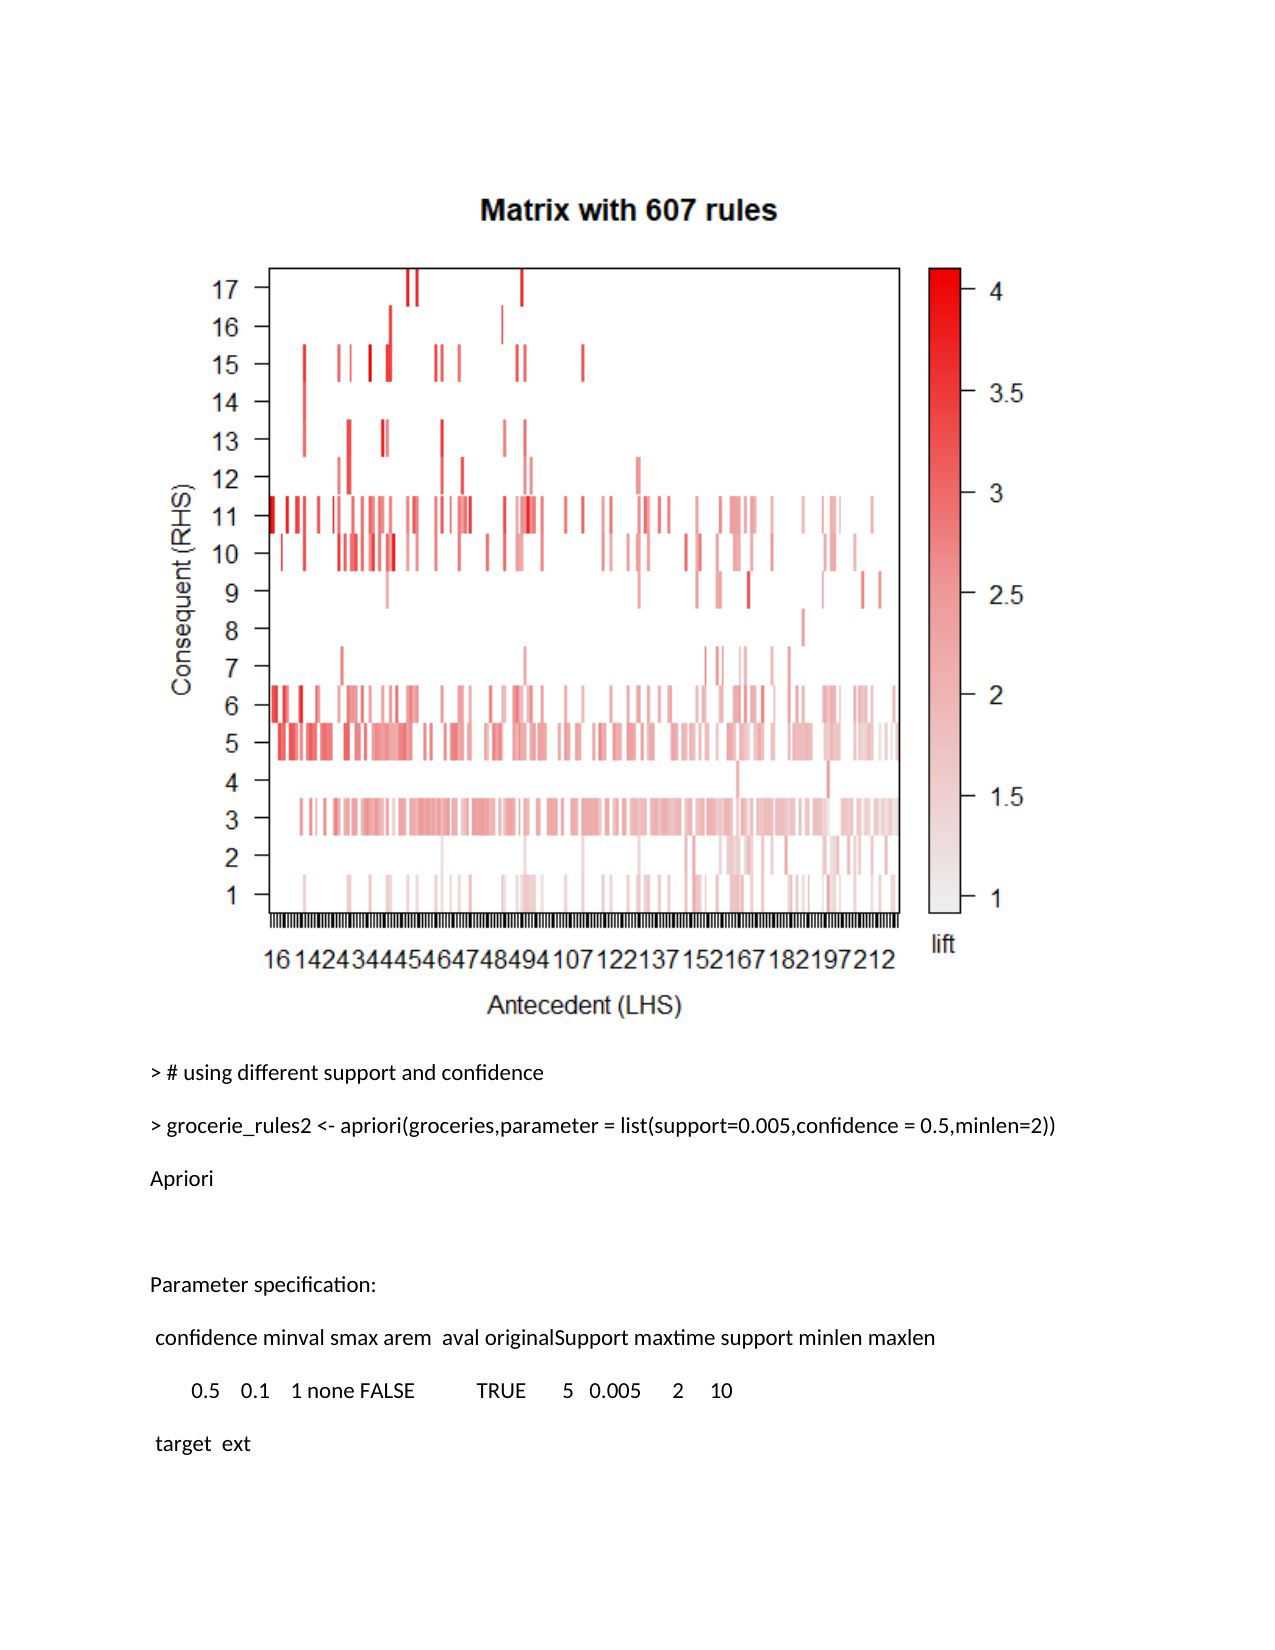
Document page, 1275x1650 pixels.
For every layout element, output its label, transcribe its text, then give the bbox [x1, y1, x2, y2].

text > # using different support and confidence [150, 1058, 1125, 1086]
text Apriori [150, 1164, 1125, 1192]
text > grocerie_rules2 <- apriori(groceries,parameter = list(support=0.005,confidence = 0.5,minlen=2)) [150, 1111, 1125, 1139]
text 0.5 0.1 1 none FALSE TRUE 5 0.005 2 10 [150, 1376, 1125, 1404]
picture [150, 150, 1110, 1033]
text confidence minval smax arem aval originalSupport maxtime support minlen maxlen [150, 1323, 1125, 1351]
text Parameter specification: [150, 1270, 1125, 1298]
text target ext [150, 1429, 1125, 1457]
